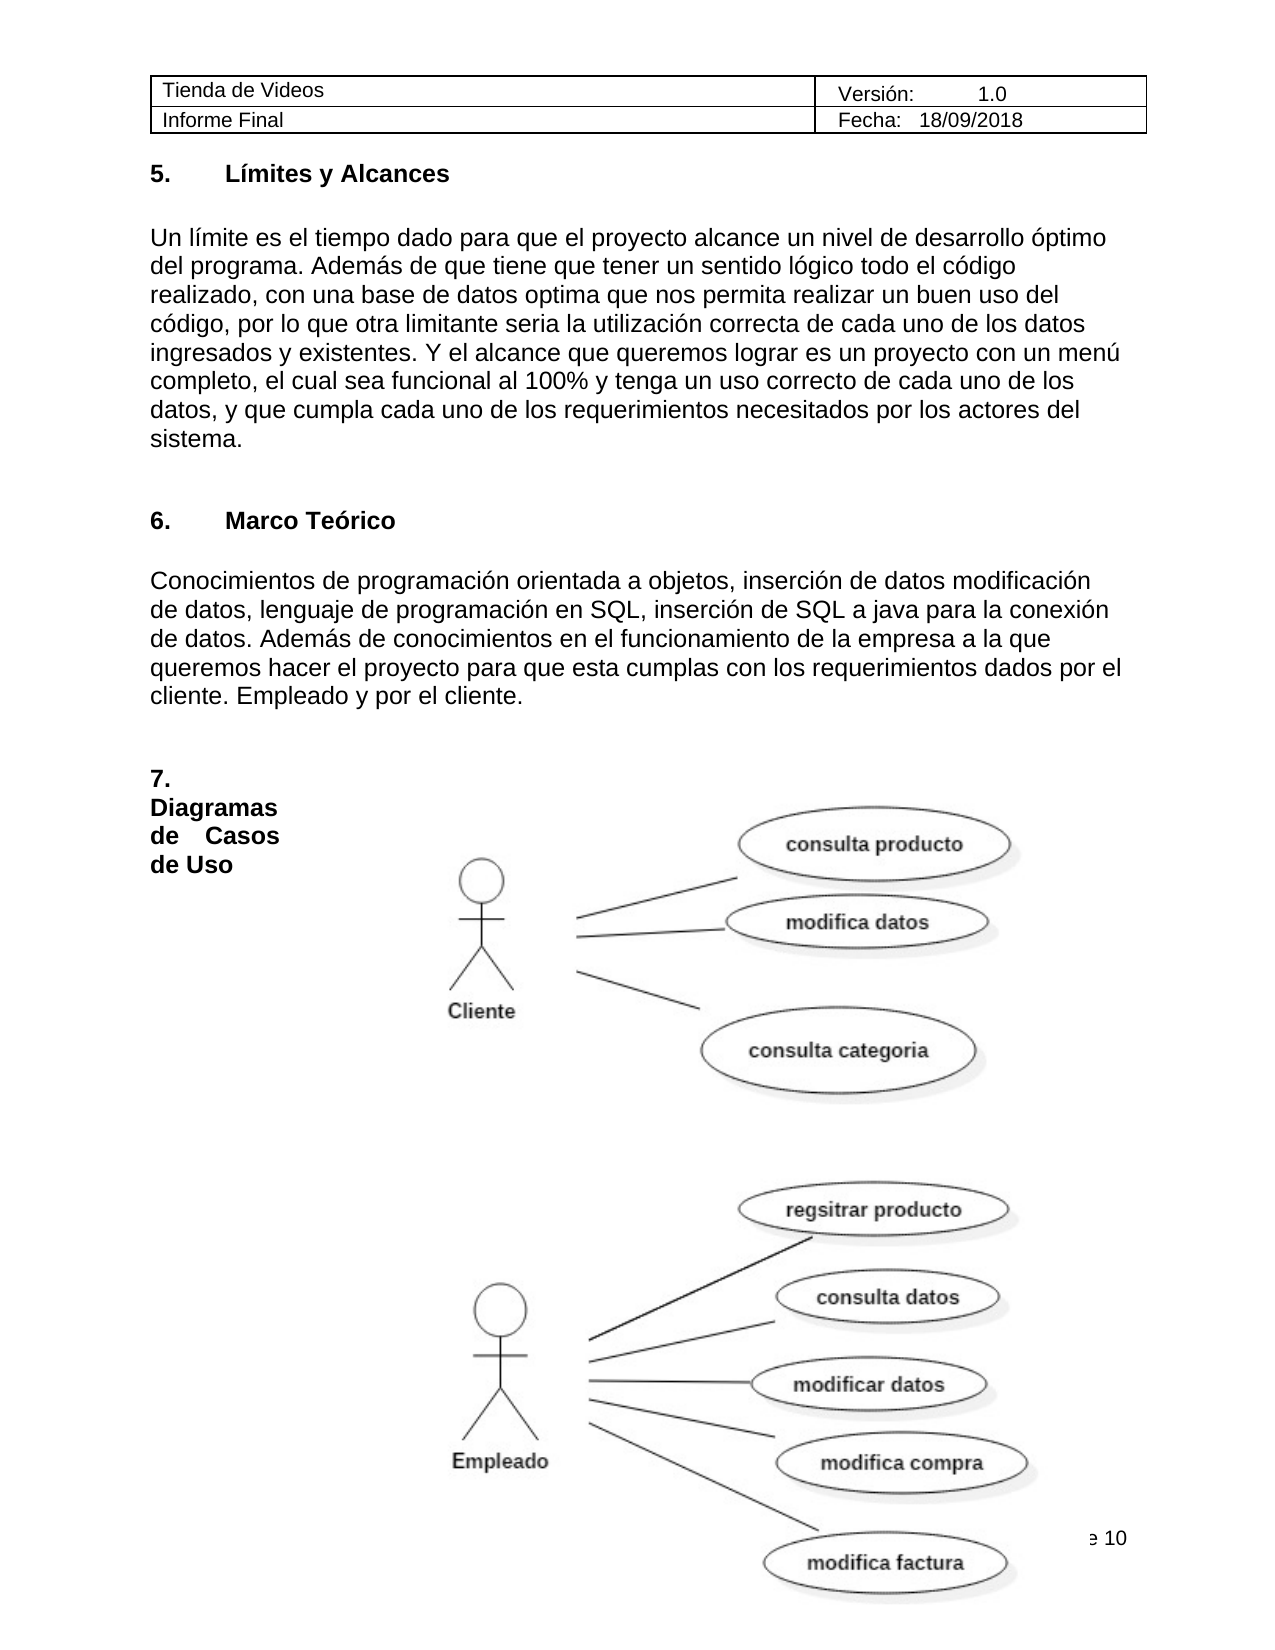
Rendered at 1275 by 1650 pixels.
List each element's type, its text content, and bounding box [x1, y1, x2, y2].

subtitle Marco Teórico [150, 506, 1125, 535]
subtitle Límites y Alcances [150, 159, 1125, 188]
text Conocimientos de programación orientada a objetos, inserción de datos modificación de datos, lenguaje de programación en SQL, inserción de SQL a java para la conexión de datos. Además de conocimientos en el funcionamiento de la empresa a la que queremos hacer el proyecto para que esta cumplas con los requerimientos dados por el cliente. Empleado y por el cliente. [150, 566, 1125, 710]
picture [298, 792, 1090, 1650]
subtitle Diagramas de Casos de Uso [150, 764, 1125, 879]
text Un límite es el tiempo dado para que el proyecto alcance un nivel de desarrollo óptimo del programa. Además de que tiene que tener un sentido lógico todo el código realizado, con una base de datos optima que nos permita realizar un buen uso del código, por lo que otra limitante seria la utilización correcta de cada uno de los datos ingresados y existentes. Y el alcance que queremos lograr es un proyecto con un menú completo, el cual sea funcional al 100% y tenga un uso correcto de cada uno de los datos, y que cumpla cada uno de los requerimientos necesitados por los actores del sistema. [150, 223, 1125, 453]
